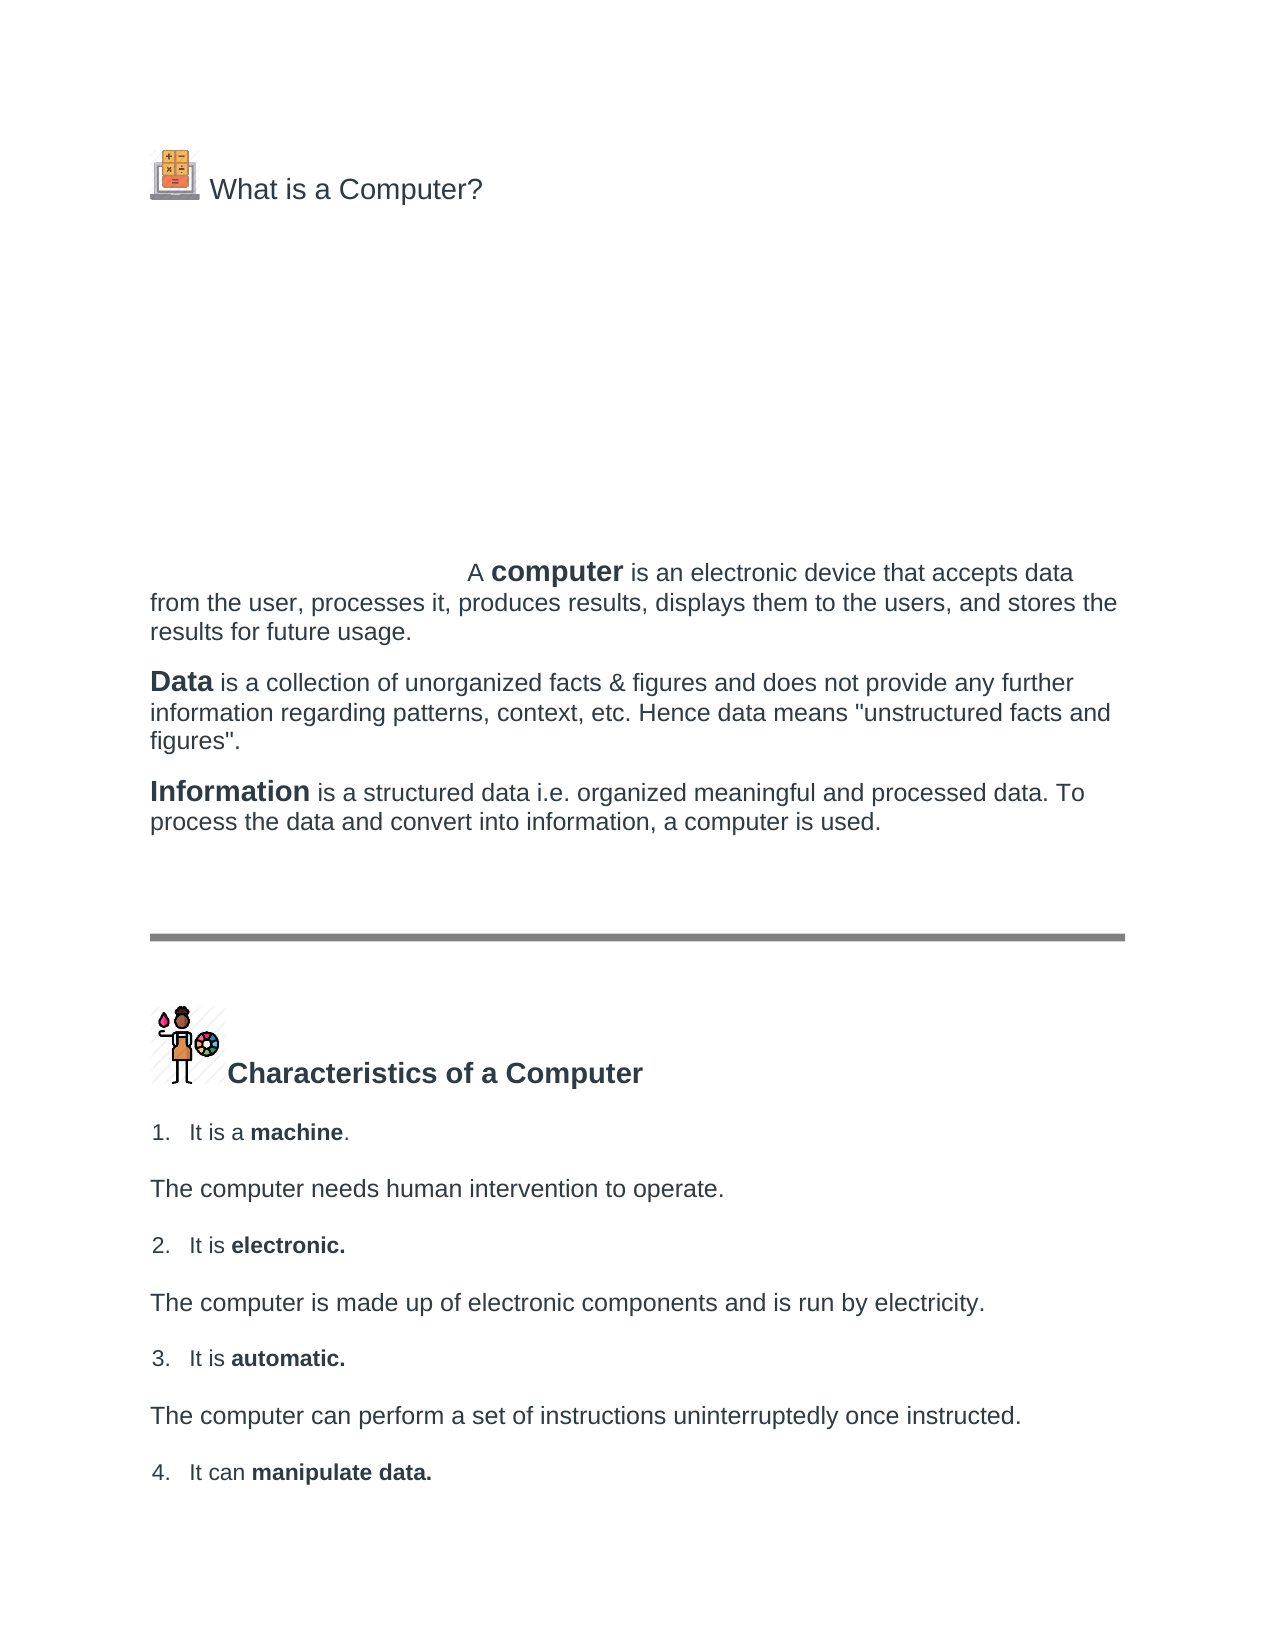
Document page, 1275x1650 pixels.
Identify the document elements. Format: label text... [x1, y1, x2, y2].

list It is automatic. [152, 1345, 1125, 1372]
text Information is a structured data i.e. organized meaningful and processed data. To process the data and convert into information, a computer is used. [150, 774, 1125, 836]
list It can manipulate data. [152, 1459, 1125, 1485]
text Characteristics of a Computer [150, 1006, 1125, 1089]
text A computer is an electronic device that accepts data from the user, processes it, produces results, displays them to the users, and stores the results for future usage. [150, 264, 1125, 645]
list It is a machine. [152, 1118, 1125, 1145]
text The computer needs human intervention to operate. [150, 1174, 1125, 1203]
picture [150, 1006, 227, 1084]
text The computer can perform a set of instructions uninterruptedly once instructed. [150, 1401, 1125, 1430]
text Data is a collection of unorganized facts & figures and does not provide any further information regarding patterns, context, etc. Hence data means "unstructured facts and figures". [150, 664, 1125, 755]
list It is electronic. [152, 1232, 1125, 1258]
picture [150, 150, 200, 200]
text The computer is made up of electronic components and is run by electricity. [150, 1287, 1125, 1316]
subtitle What is a Computer? [150, 150, 1125, 211]
